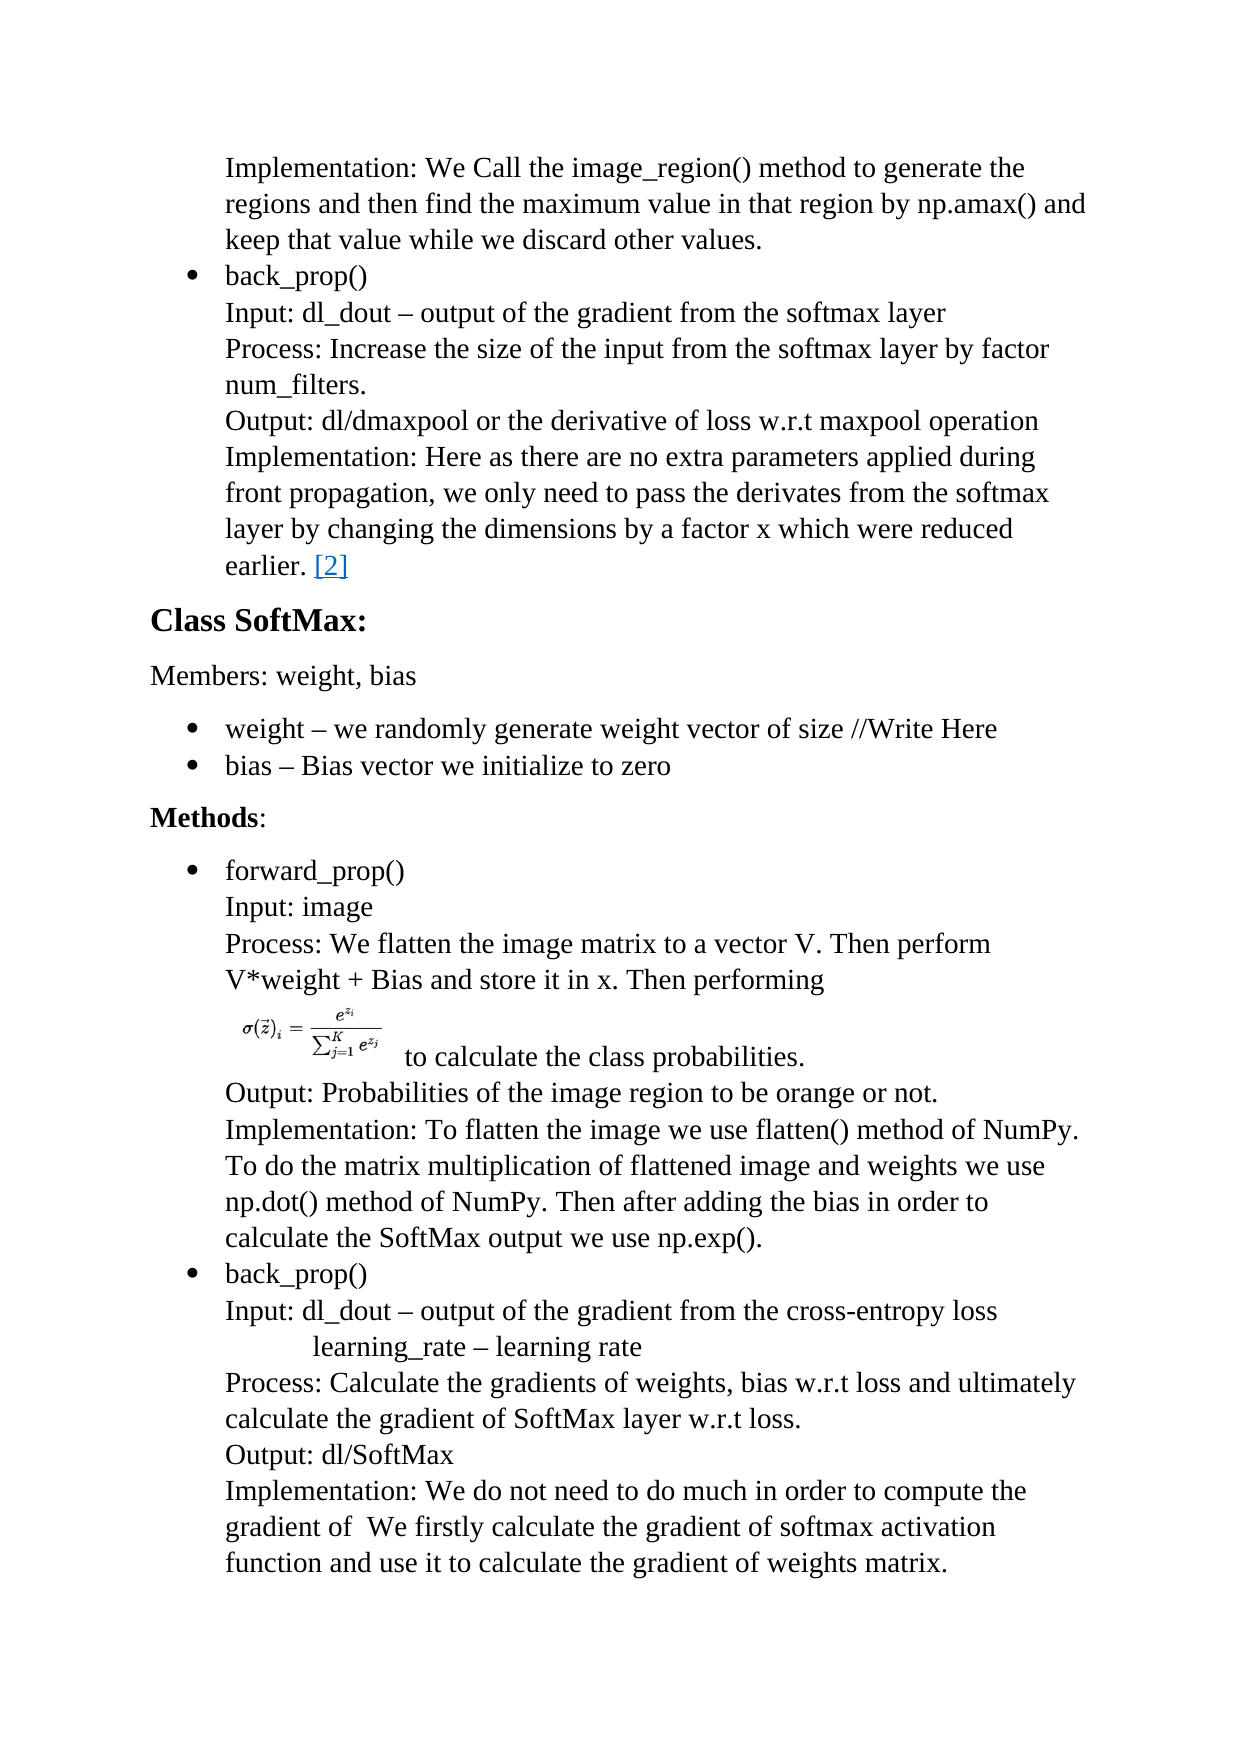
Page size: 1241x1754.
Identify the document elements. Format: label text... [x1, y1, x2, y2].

list Implementation: To flatten the image we use flatten() method of NumPy. To do the matrix multiplication of flattened image and weights we use np.dot() method of NumPy. Then after adding the bias in order to calculate the SoftMax output we use np.exp(). [225, 1112, 1090, 1254]
list Input: image [225, 889, 1090, 923]
list Output: dl/dmaxpool or the derivative of loss w.r.t maxpool operation [225, 403, 1090, 437]
list Process: Increase the size of the input from the softmax layer by factor num_filters. [225, 331, 1090, 401]
list weight – we randomly generate weight vector of size //Write Here [187, 711, 1090, 745]
list back_prop() [187, 258, 1090, 292]
list Output: dl/SoftMax [225, 1437, 1090, 1471]
list back_prop() [187, 1256, 1090, 1290]
list Input: dl_dout – output of the gradient from the cross-entropy loss [225, 1293, 1090, 1326]
text Class SoftMax: [150, 601, 1090, 639]
list Output: Probabilities of the image region to be orange or not. [225, 1076, 1090, 1109]
list Implementation: Here as there are no extra parameters applied during front propagation, we only need to pass the derivates from the softmax layer by changing the dimensions by a factor x which were reduced earlier. [2] [225, 439, 1090, 581]
list Process: Calculate the gradients of weights, bias w.r.t loss and ultimately calculate the gradient of SoftMax layer w.r.t loss. [225, 1365, 1090, 1434]
list forward_prop() [187, 853, 1090, 887]
list bias – Bias vector we initialize to zero [187, 748, 1090, 781]
list Input: dl_dout – output of the gradient from the softmax layer [225, 295, 1090, 328]
list Implementation: We Call the image_region() method to generate the regions and then find the maximum value in that region by np.amax() and keep that value while we discard other values. [225, 150, 1090, 256]
list Implementation: We do not need to do much in order to compute the gradient of We firstly calculate the gradient of softmax activation function and use it to calculate the gradient of weights matrix. [225, 1473, 1090, 1579]
text Methods: [150, 801, 1090, 834]
list to calculate the class probabilities. [225, 998, 1090, 1073]
list learning_rate – learning rate [225, 1329, 1090, 1362]
picture [232, 998, 397, 1067]
text Members: weight, bias [150, 658, 1090, 692]
list Process: We flatten the image matrix to a vector V. Then perform V*weight + Bias and store it in x. Then performing [225, 926, 1090, 995]
